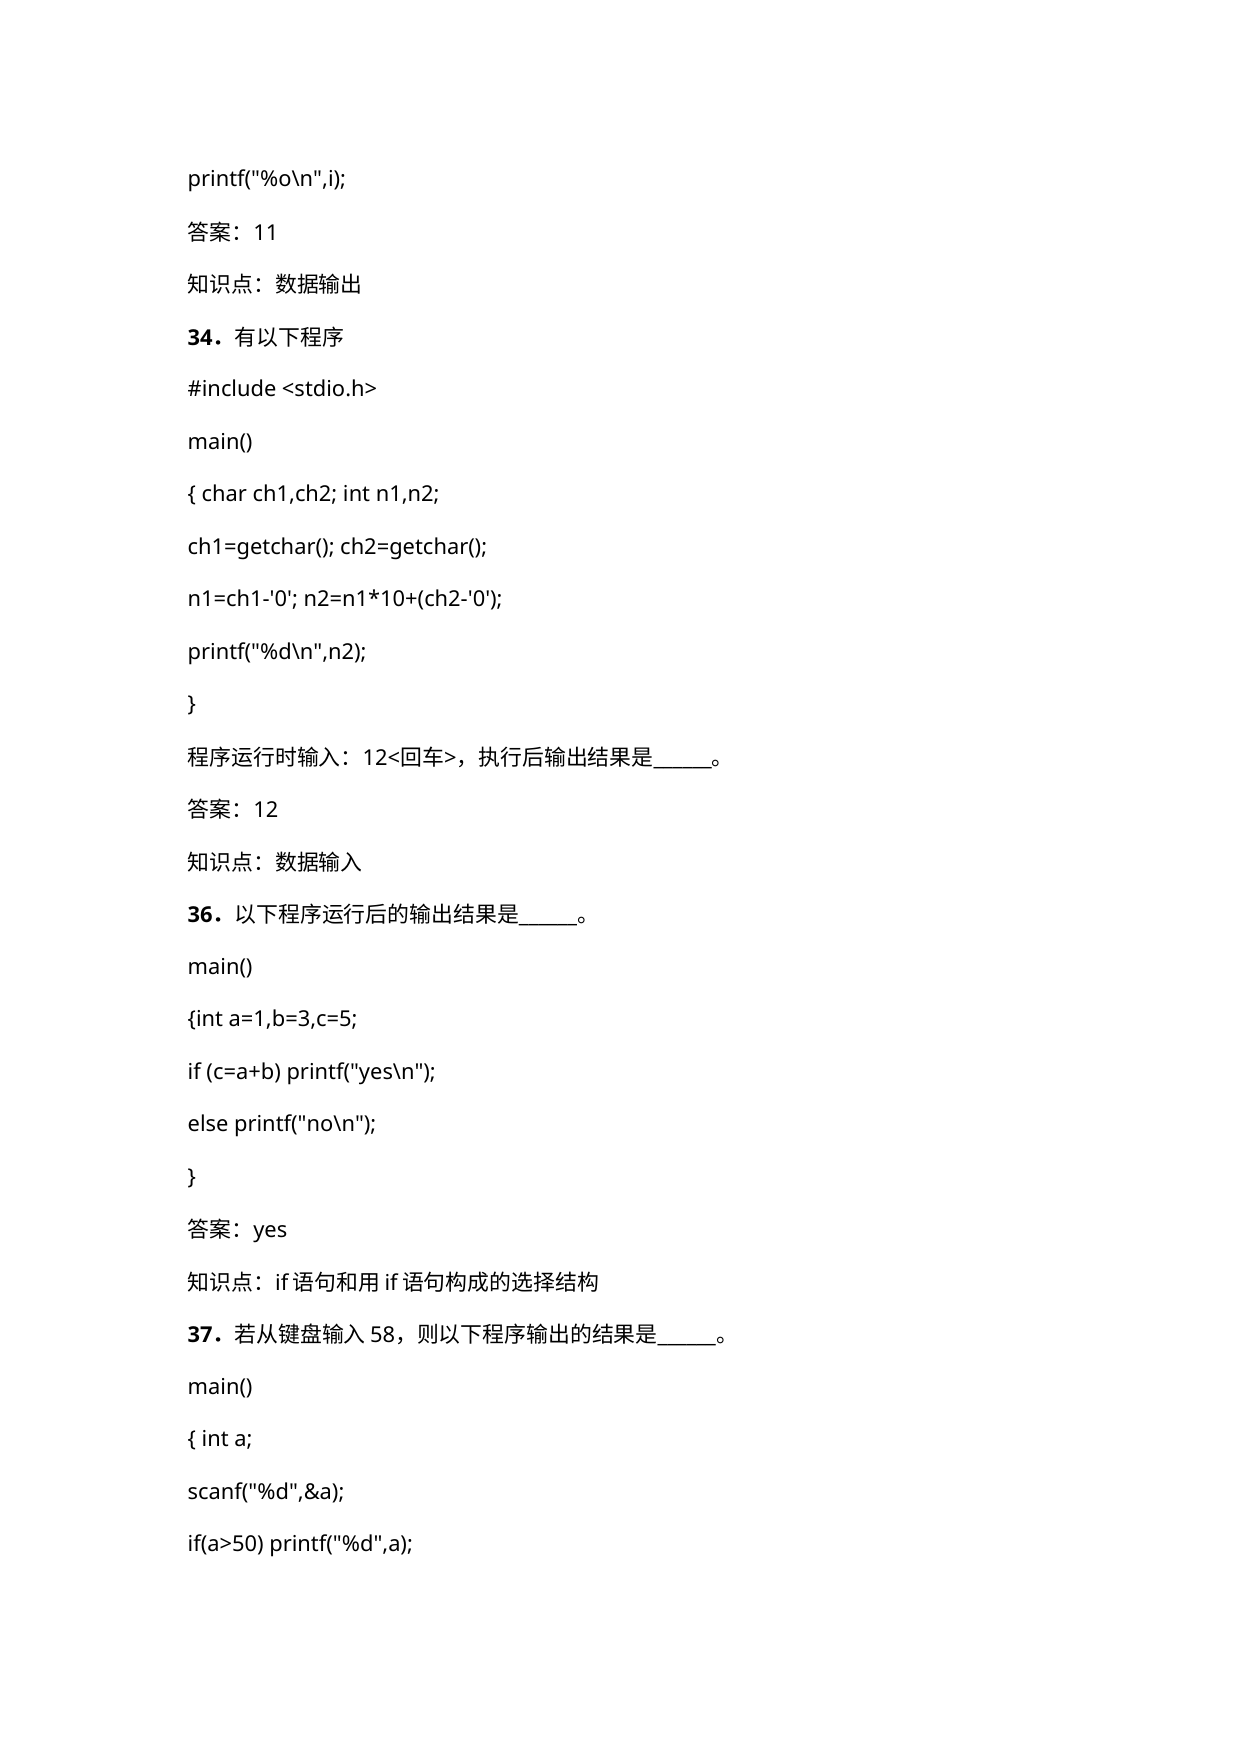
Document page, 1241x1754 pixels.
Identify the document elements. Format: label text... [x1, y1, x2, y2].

text 答案：yes [187, 1212, 1053, 1244]
text scanf("%d",&a); [187, 1474, 1053, 1507]
text else printf("no\n"); [187, 1107, 1053, 1139]
text 知识点：数据输出 [187, 267, 1053, 299]
text n1=ch1-'0'; n2=n1*10+(ch2-'0'); [187, 582, 1053, 614]
text main() [187, 424, 1053, 457]
text printf("%o\n",i); [187, 162, 1053, 194]
text 知识点：if语句和用if语句构成的选择结构 [187, 1264, 1053, 1297]
text main() [187, 949, 1053, 982]
text {int a=1,b=3,c=5; [187, 1002, 1053, 1034]
text { int a; [187, 1422, 1053, 1454]
text 程序运行时输入：12<回车>，执行后输出结果是______。 [187, 739, 1053, 772]
text if (c=a+b) printf("yes\n"); [187, 1054, 1053, 1087]
text main() [187, 1369, 1053, 1402]
text ch1=getchar(); ch2=getchar(); [187, 529, 1053, 562]
text } [187, 687, 1053, 719]
text 答案：11 [187, 214, 1053, 247]
text printf("%d\n",n2); [187, 634, 1053, 667]
text if(a>50) printf("%d",a); [187, 1527, 1053, 1559]
text 34．有以下程序 [187, 319, 1053, 352]
text } [187, 1159, 1053, 1192]
text #include <stdio.h> [187, 372, 1053, 404]
text 知识点：数据输入 [187, 844, 1053, 877]
text 37．若从键盘输入58，则以下程序输出的结果是______。 [187, 1317, 1053, 1349]
text 36．以下程序运行后的输出结果是______。 [187, 897, 1053, 929]
text 答案：12 [187, 792, 1053, 824]
text { char ch1,ch2; int n1,n2; [187, 477, 1053, 509]
